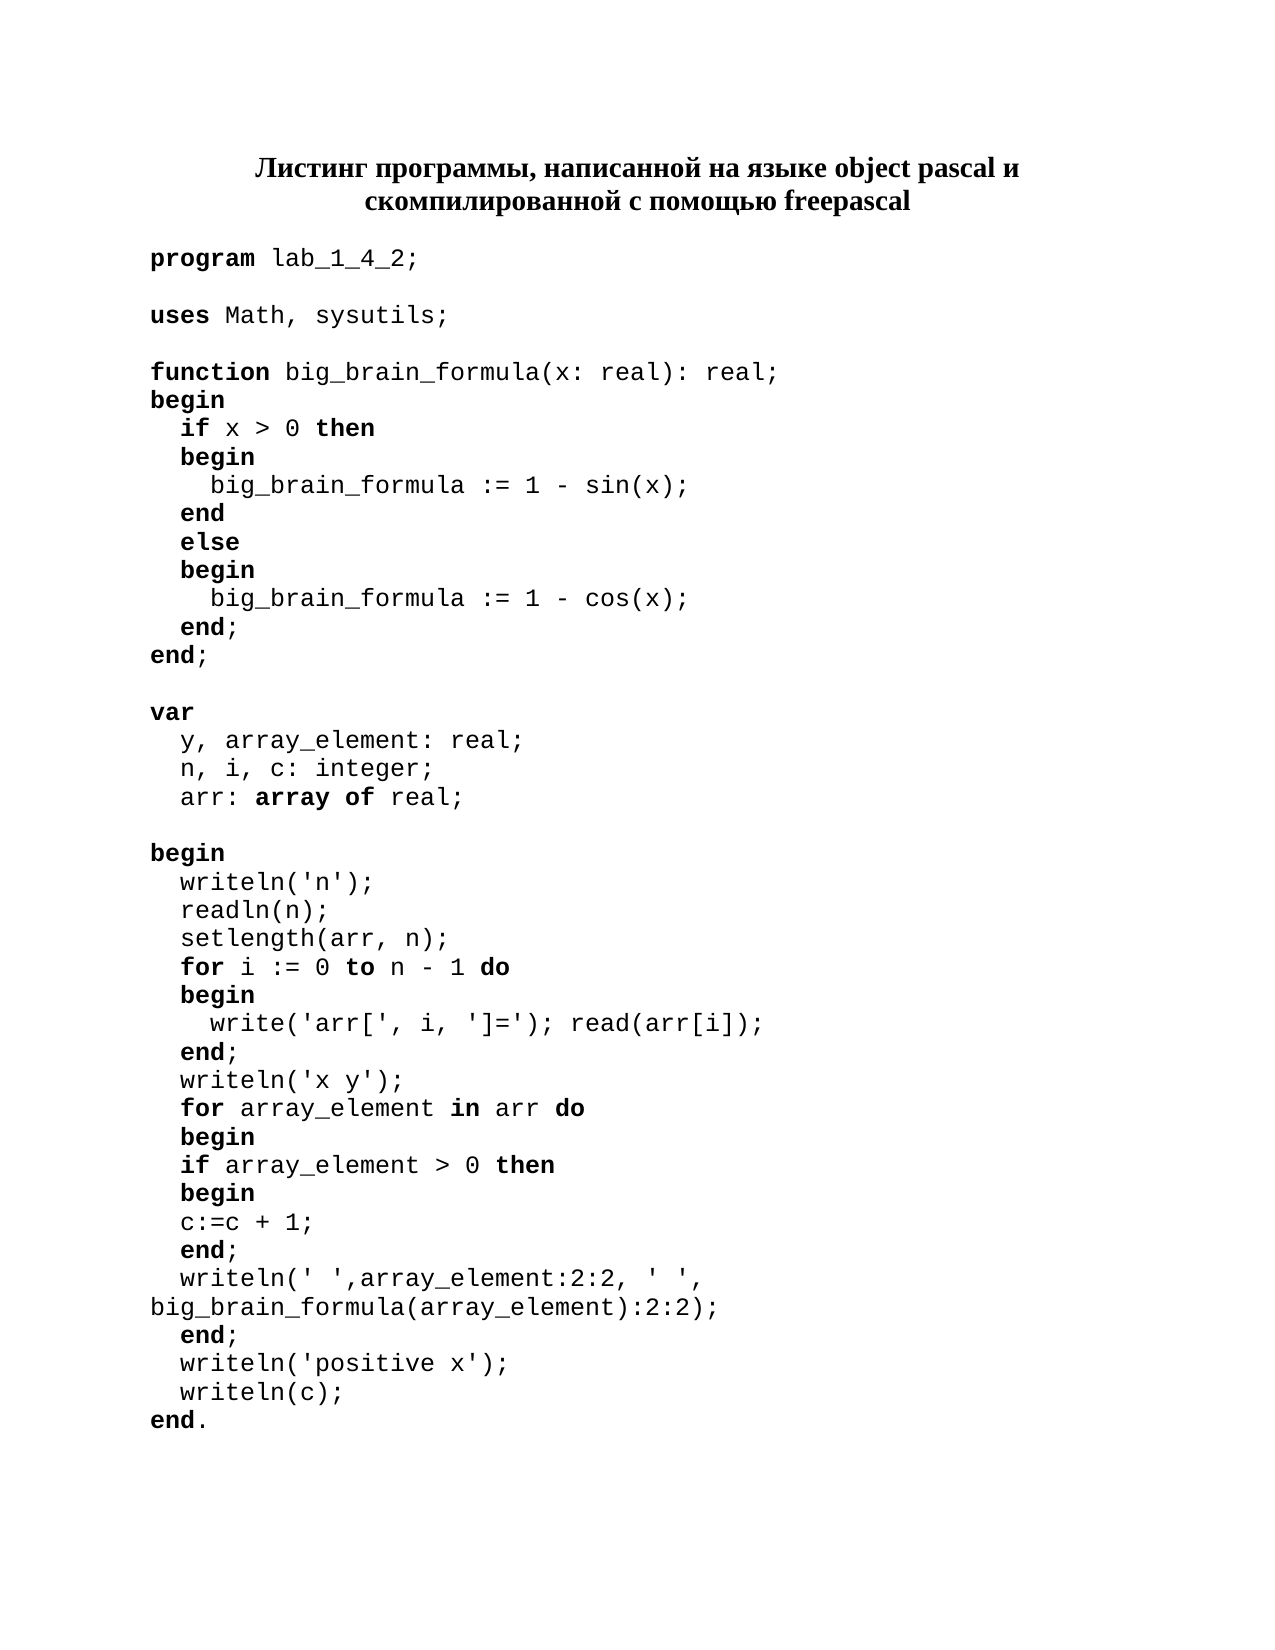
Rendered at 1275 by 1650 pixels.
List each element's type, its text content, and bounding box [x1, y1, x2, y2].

text big_brain_formula := 1 - cos(x); [150, 586, 1125, 614]
text writeln('n'); [150, 869, 1125, 897]
text else [150, 529, 1125, 557]
text big_brain_formula := 1 - sin(x); [150, 472, 1125, 501]
text var [150, 699, 1125, 727]
text begin [150, 387, 1125, 416]
text program lab_1_4_2; [150, 246, 1125, 274]
text Листинг программы, написанной на языке object pascal и скомпилированной с помощью freepascal [150, 150, 1125, 246]
text end. [150, 1407, 1125, 1436]
text if x > 0 then [150, 416, 1125, 444]
text end; [150, 1237, 1125, 1266]
text begin [150, 982, 1125, 1011]
text if array_element > 0 then [150, 1152, 1125, 1181]
text uses Math, sysutils; [150, 302, 1125, 331]
text n, i, c: integer; [150, 756, 1125, 784]
text begin [150, 557, 1125, 586]
text end; [150, 614, 1125, 642]
text end [150, 501, 1125, 529]
text end; [150, 1322, 1125, 1351]
text writeln(' ',array_element:2:2, ' ', big_brain_formula(array_element):2:2); [150, 1266, 1125, 1322]
text write('arr[', i, ']='); read(arr[i]); [150, 1011, 1125, 1039]
text readln(n); [150, 897, 1125, 926]
text arr: array of real; [150, 784, 1125, 812]
text writeln('x y'); [150, 1067, 1125, 1096]
text for array_element in arr do [150, 1096, 1125, 1124]
text begin [150, 841, 1125, 869]
text y, array_element: real; [150, 727, 1125, 756]
text function big_brain_formula(x: real): real; [150, 359, 1125, 387]
text writeln(c); [150, 1379, 1125, 1407]
text begin [150, 1124, 1125, 1152]
text for i := 0 to n - 1 do [150, 954, 1125, 982]
text c:=c + 1; [150, 1209, 1125, 1237]
text begin [150, 1181, 1125, 1209]
text begin [150, 444, 1125, 472]
text end; [150, 1039, 1125, 1067]
text end; [150, 642, 1125, 671]
text setlength(arr, n); [150, 926, 1125, 954]
text writeln('positive x'); [150, 1351, 1125, 1379]
